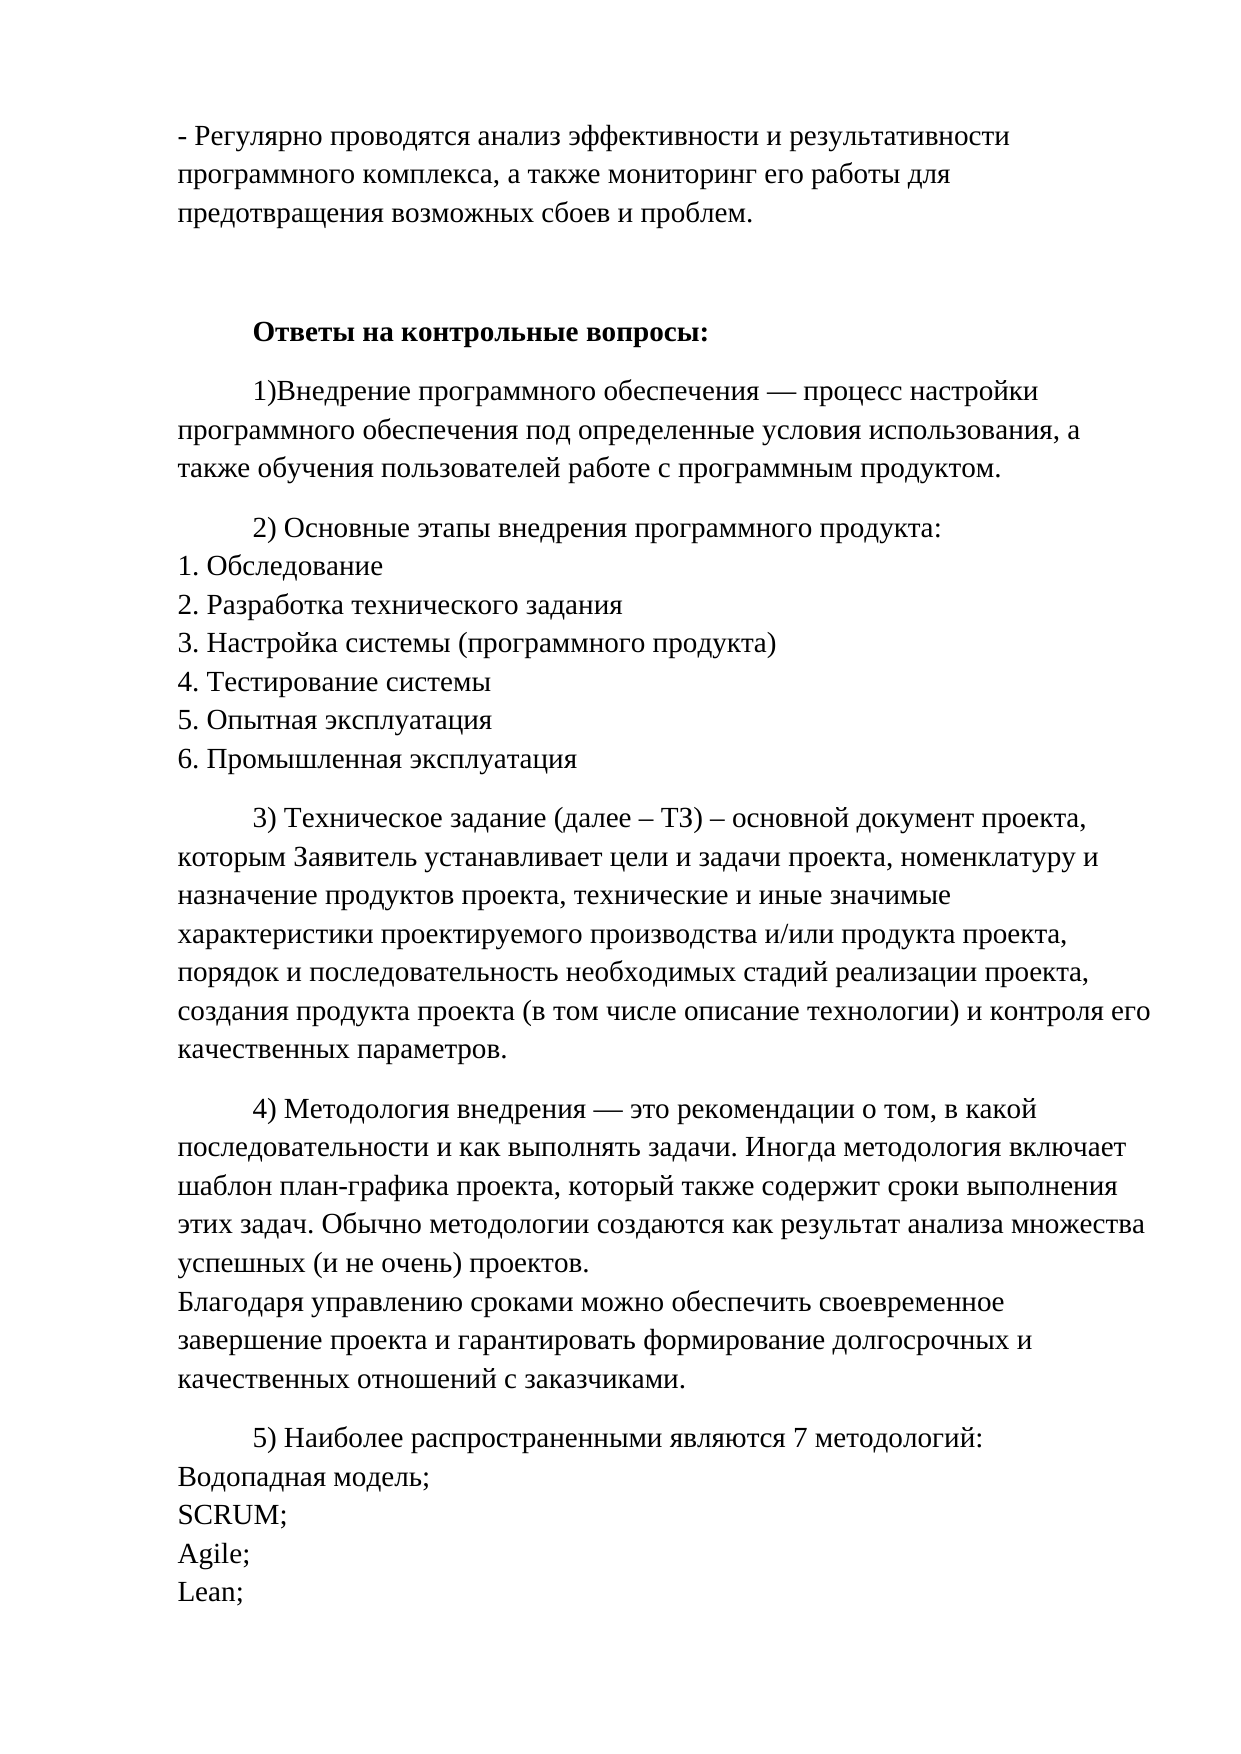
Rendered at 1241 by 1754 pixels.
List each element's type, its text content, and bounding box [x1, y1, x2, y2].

list 4) Методология внедрения — это рекомендации о том, в какой последовательности и как выполнять задачи. Иногда методология включает шаблон план-графика проекта, который также содержит сроки выполнения этих задач. Обычно методологии создаются как результат анализа множества успешных (и не очень) проектов. Благодаря управлению сроками можно обеспечить своевременное завершение проекта и гарантировать формирование долгосрочных и качественных отношений с заказчиками. [177, 1091, 1152, 1394]
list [177, 118, 1152, 229]
list 3) Техническое задание (далее – ТЗ) – основной документ проекта, которым Заявитель устанавливает цели и задачи проекта, номенклатуру и назначение продуктов проекта, технические и иные значимые характеристики проектируемого производства и/или продукта проекта, порядок и последовательность необходимых стадий реализации проекта, создания продукта проекта (в том числе описание технологии) и контроля его качественных параметров. [177, 800, 1152, 1065]
list Ответы на контрольные вопросы: [177, 314, 1152, 347]
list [177, 1420, 1152, 1608]
list 1)Внедрение программного обеспечения — процесс настройки программного обеспечения под определенные условия использования, а также обучения пользователей работе с программным продуктом. [177, 373, 1152, 484]
list 2) Основные этапы внедрения программного продукта: 1. Обследование 2. Разработка технического задания 3. Настройка системы (программного продукта) 4. Тестирование системы 5. Опытная эксплуатация 6. Промышленная эксплуатация [177, 510, 1152, 774]
